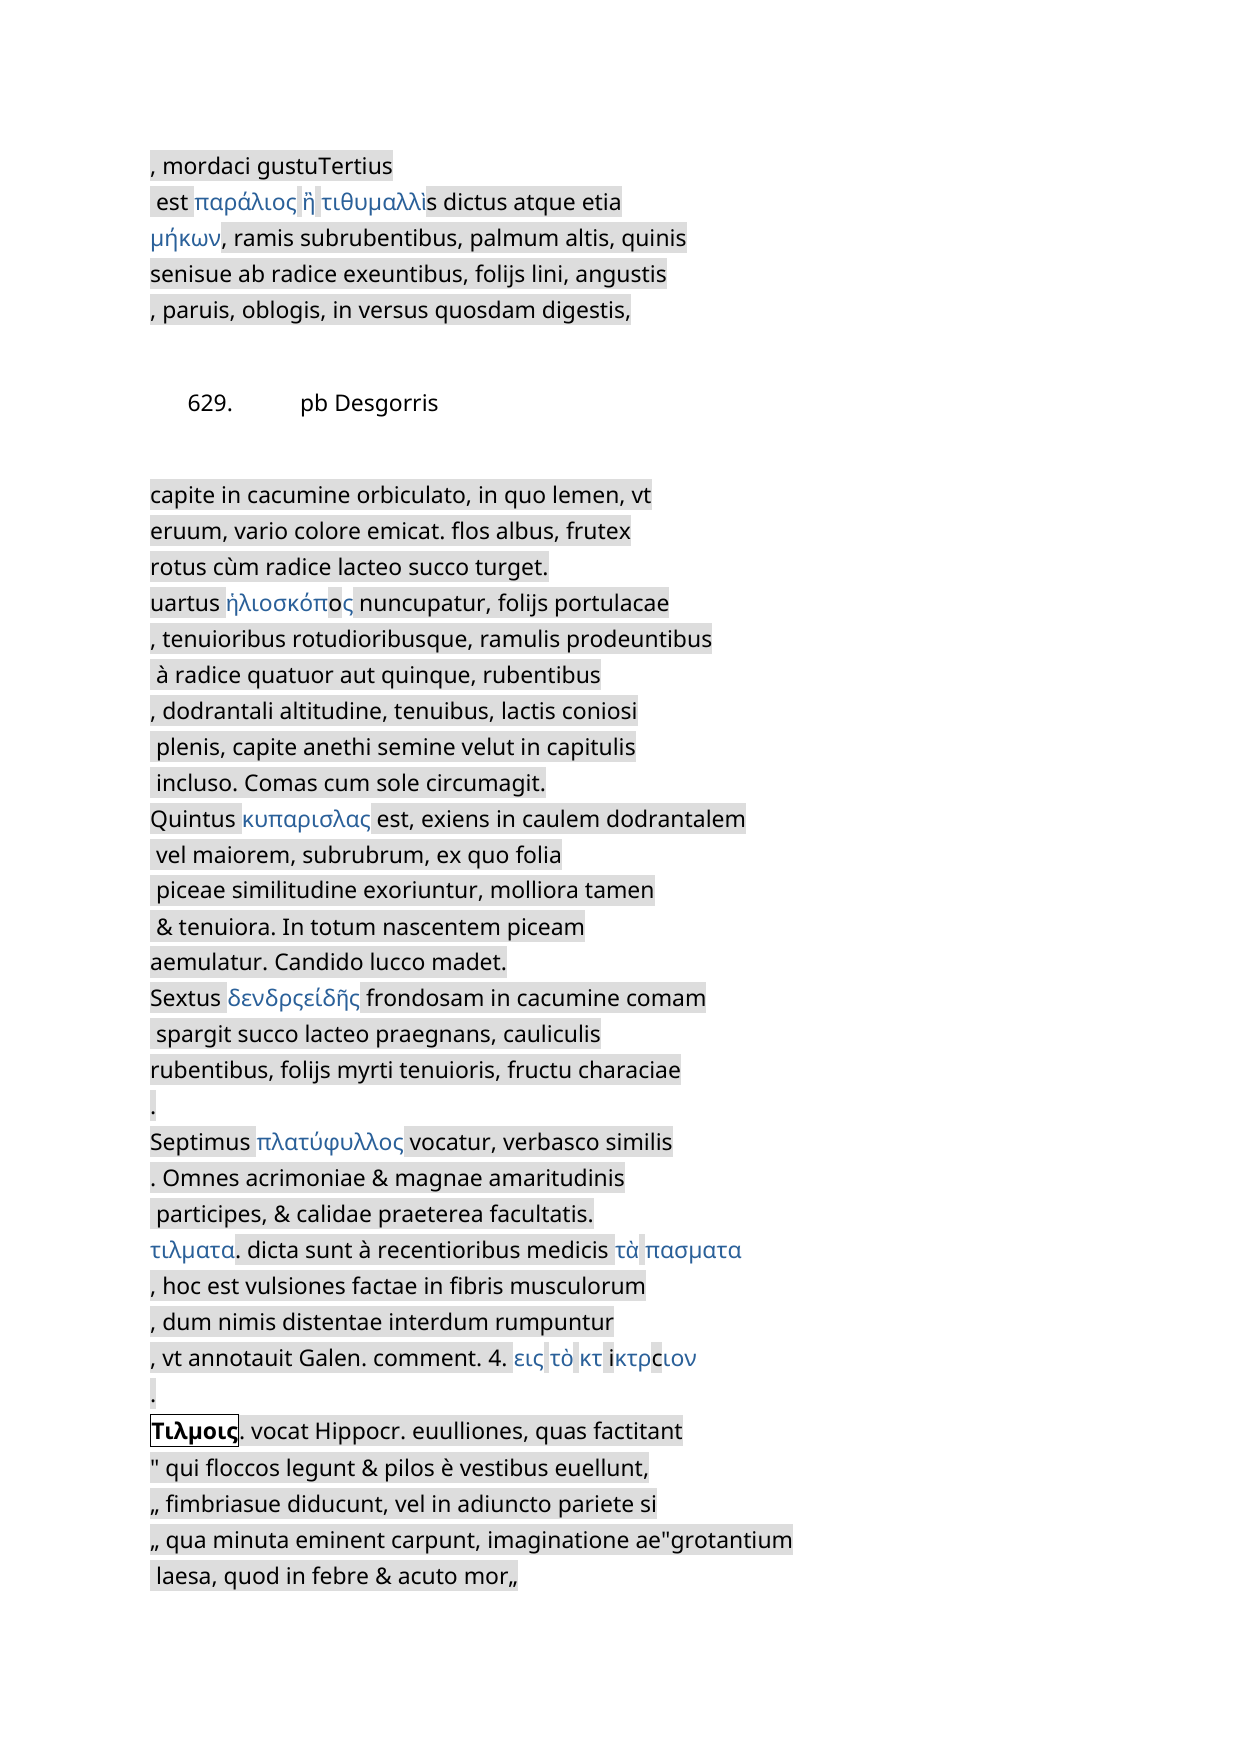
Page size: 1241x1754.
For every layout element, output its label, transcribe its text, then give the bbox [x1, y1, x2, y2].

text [150, 150, 1090, 361]
list pb Desgorris [187, 386, 1090, 418]
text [150, 443, 1090, 1591]
